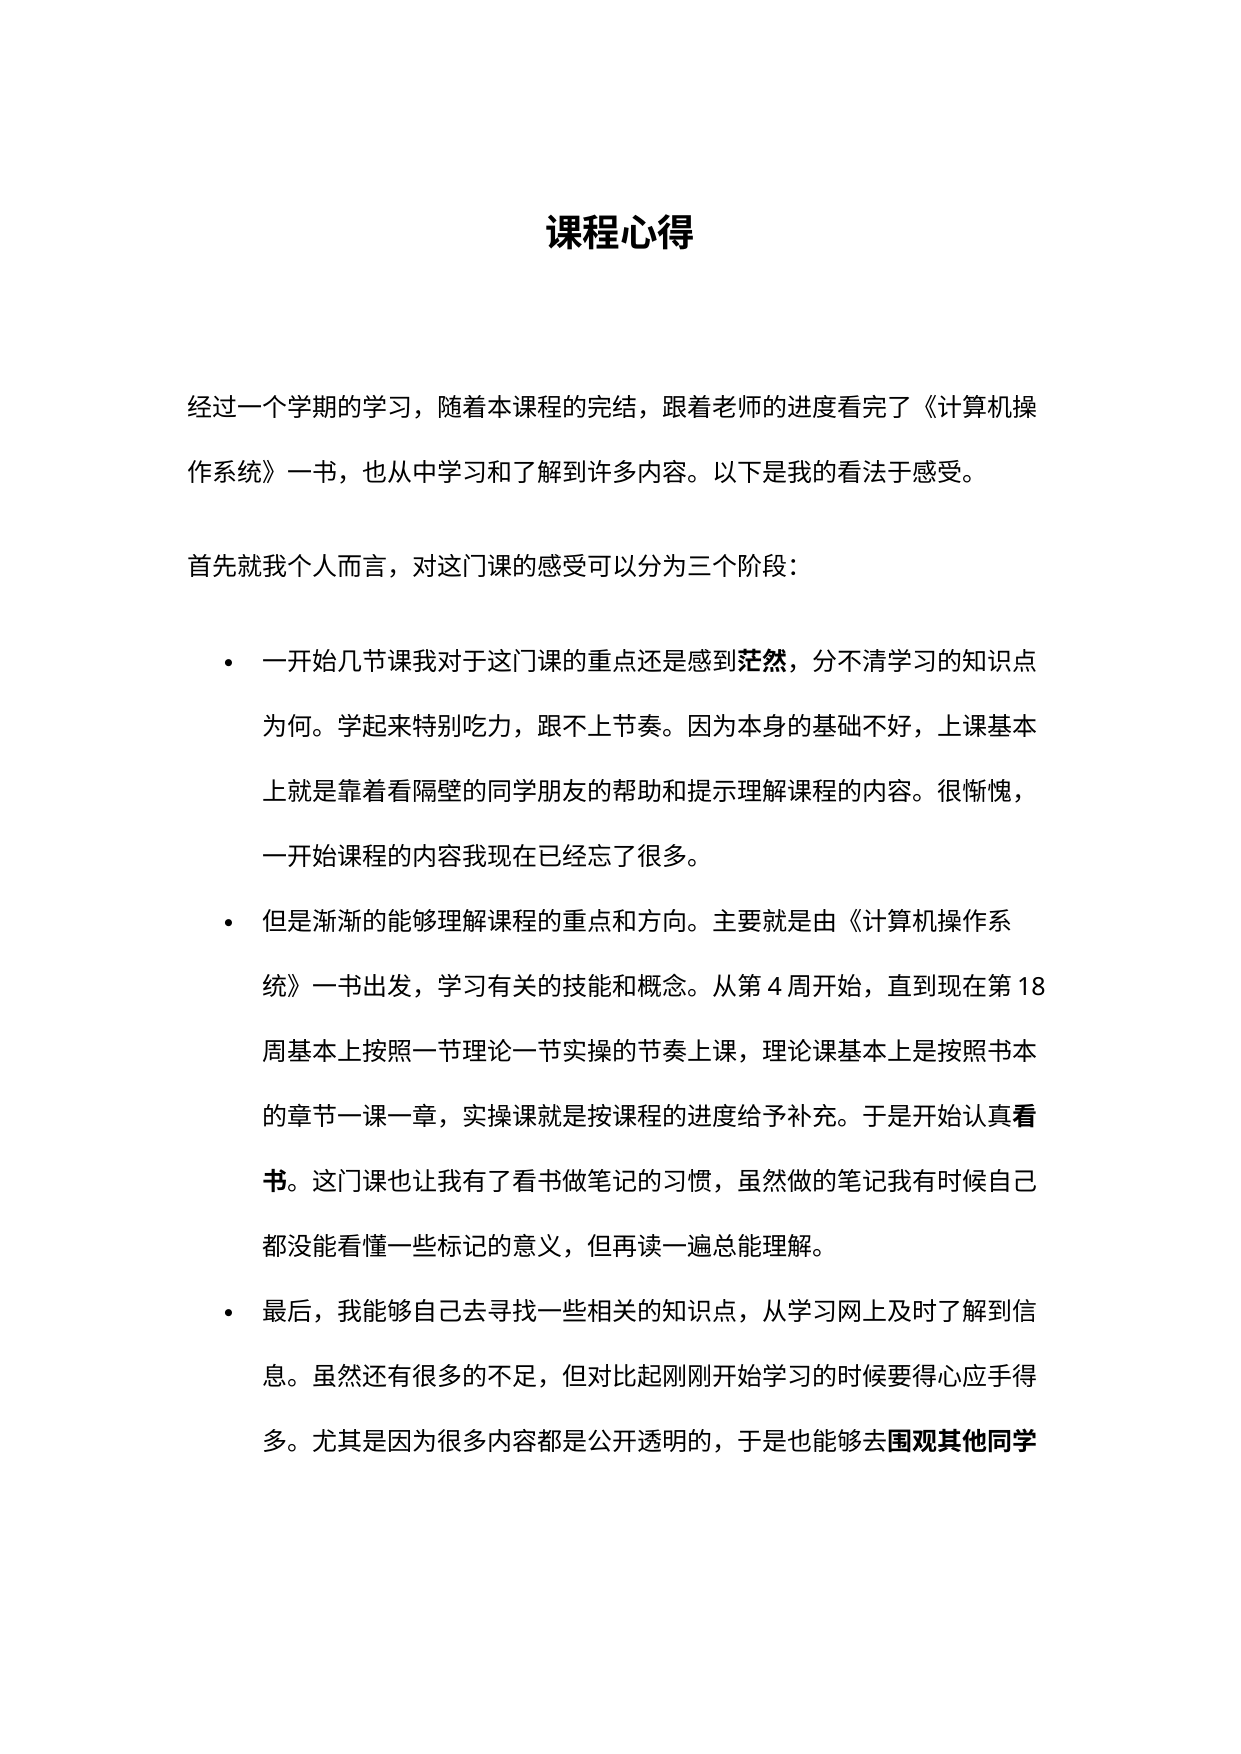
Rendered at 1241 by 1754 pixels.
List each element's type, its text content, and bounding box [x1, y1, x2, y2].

text 经过一个学期的学习，随着本课程的完结，跟着老师的进度看完了《计算机操作系统》一书，也从中学习和了解到许多内容。以下是我的看法于感受。 [187, 373, 1053, 503]
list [225, 1277, 1053, 1472]
list 但是渐渐的能够理解课程的重点和方向。主要就是由《计算机操作系统》一书出发，学习有关的技能和概念。从第4周开始，直到现在第18周基本上按照一节理论一节实操的节奏上课，理论课基本上是按照书本的章节一课一章，实操课就是按课程的进度给予补充。于是开始认真看书。这门课也让我有了看书做笔记的习惯，虽然做的笔记我有时候自己都没能看懂一些标记的意义，但再读一遍总能理解。 [225, 887, 1053, 1277]
list 一开始几节课我对于这门课的重点还是感到茫然，分不清学习的知识点为何。学起来特别吃力，跟不上节奏。因为本身的基础不好，上课基本上就是靠着看隔壁的同学朋友的帮助和提示理解课程的内容。很惭愧，一开始课程的内容我现在已经忘了很多。 [225, 627, 1053, 887]
subtitle 课程心得 [187, 197, 1053, 262]
text 首先就我个人而言，对这门课的感受可以分为三个阶段： [187, 532, 1053, 597]
